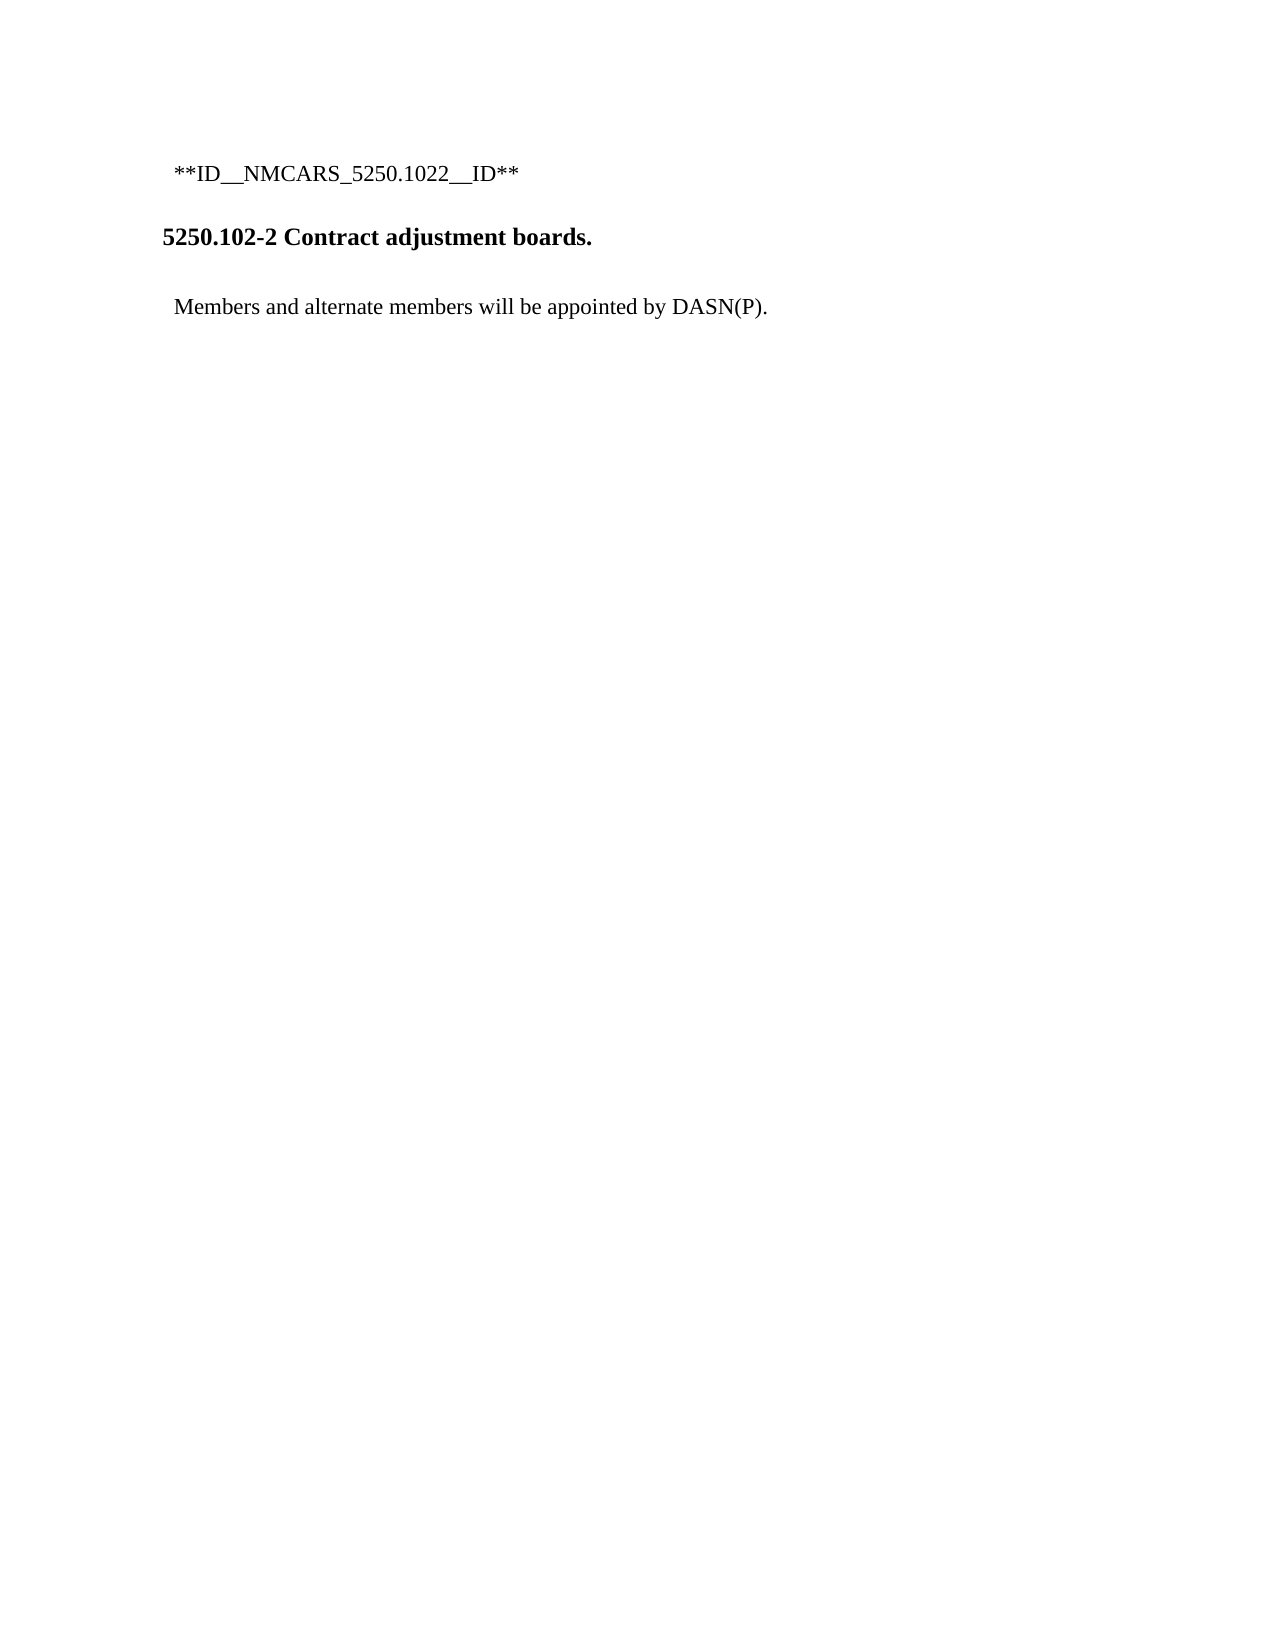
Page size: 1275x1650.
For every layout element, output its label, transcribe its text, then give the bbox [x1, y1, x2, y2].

text **ID__NMCARS_5250.1022__ID** [163, 150, 1135, 197]
subtitle 5250.102-2 Contract adjustment boards. [162, 222, 1125, 251]
text Members and alternate members will be appointed by DASN(P). [163, 283, 1135, 330]
